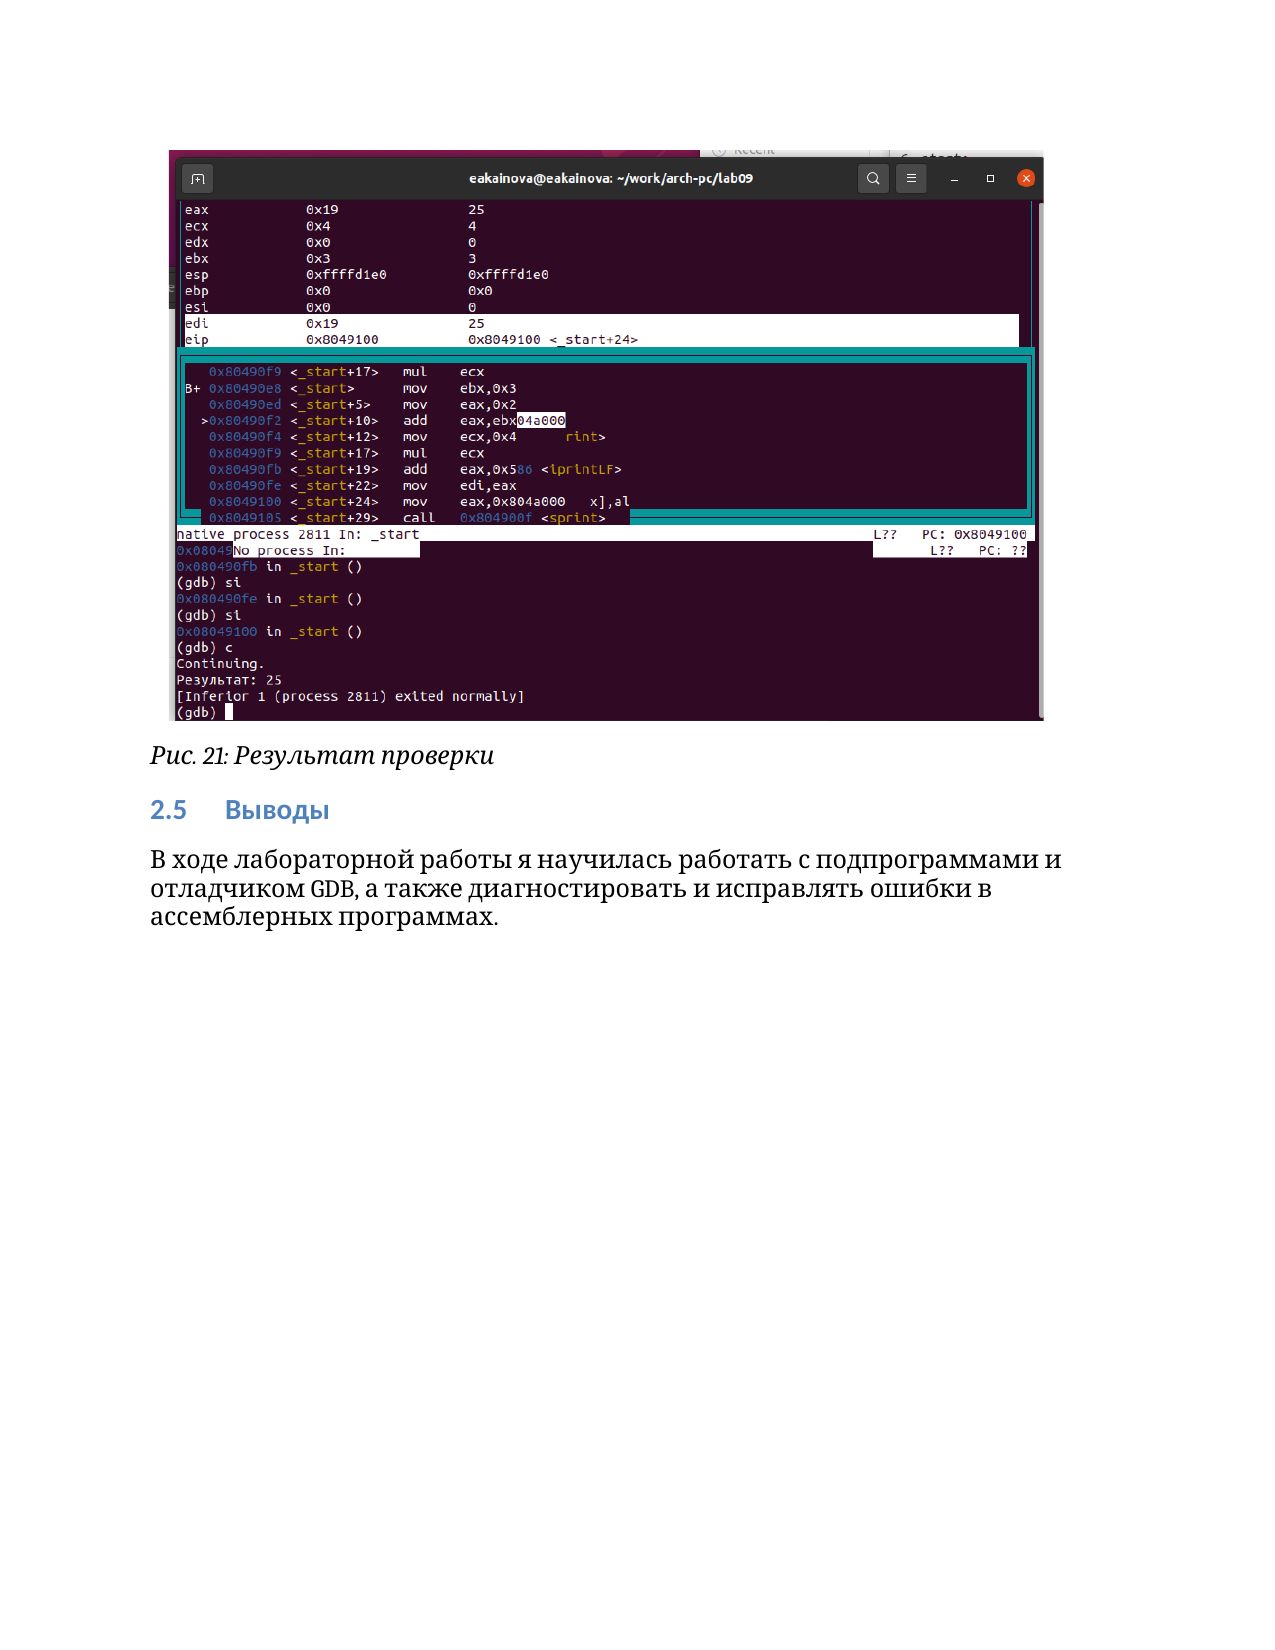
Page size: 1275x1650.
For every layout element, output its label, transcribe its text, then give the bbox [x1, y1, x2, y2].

picture [168, 150, 1044, 721]
text Рис. 21: Результат проверки [150, 742, 1125, 771]
text В ходе лабораторной работы я научилась работать с подпрограммами и отладчиком GDB, а также диагностировать и исправлять ошибки в ассемблерных программах. [150, 846, 1125, 932]
subtitle 2.5 Выводы [150, 791, 1125, 827]
